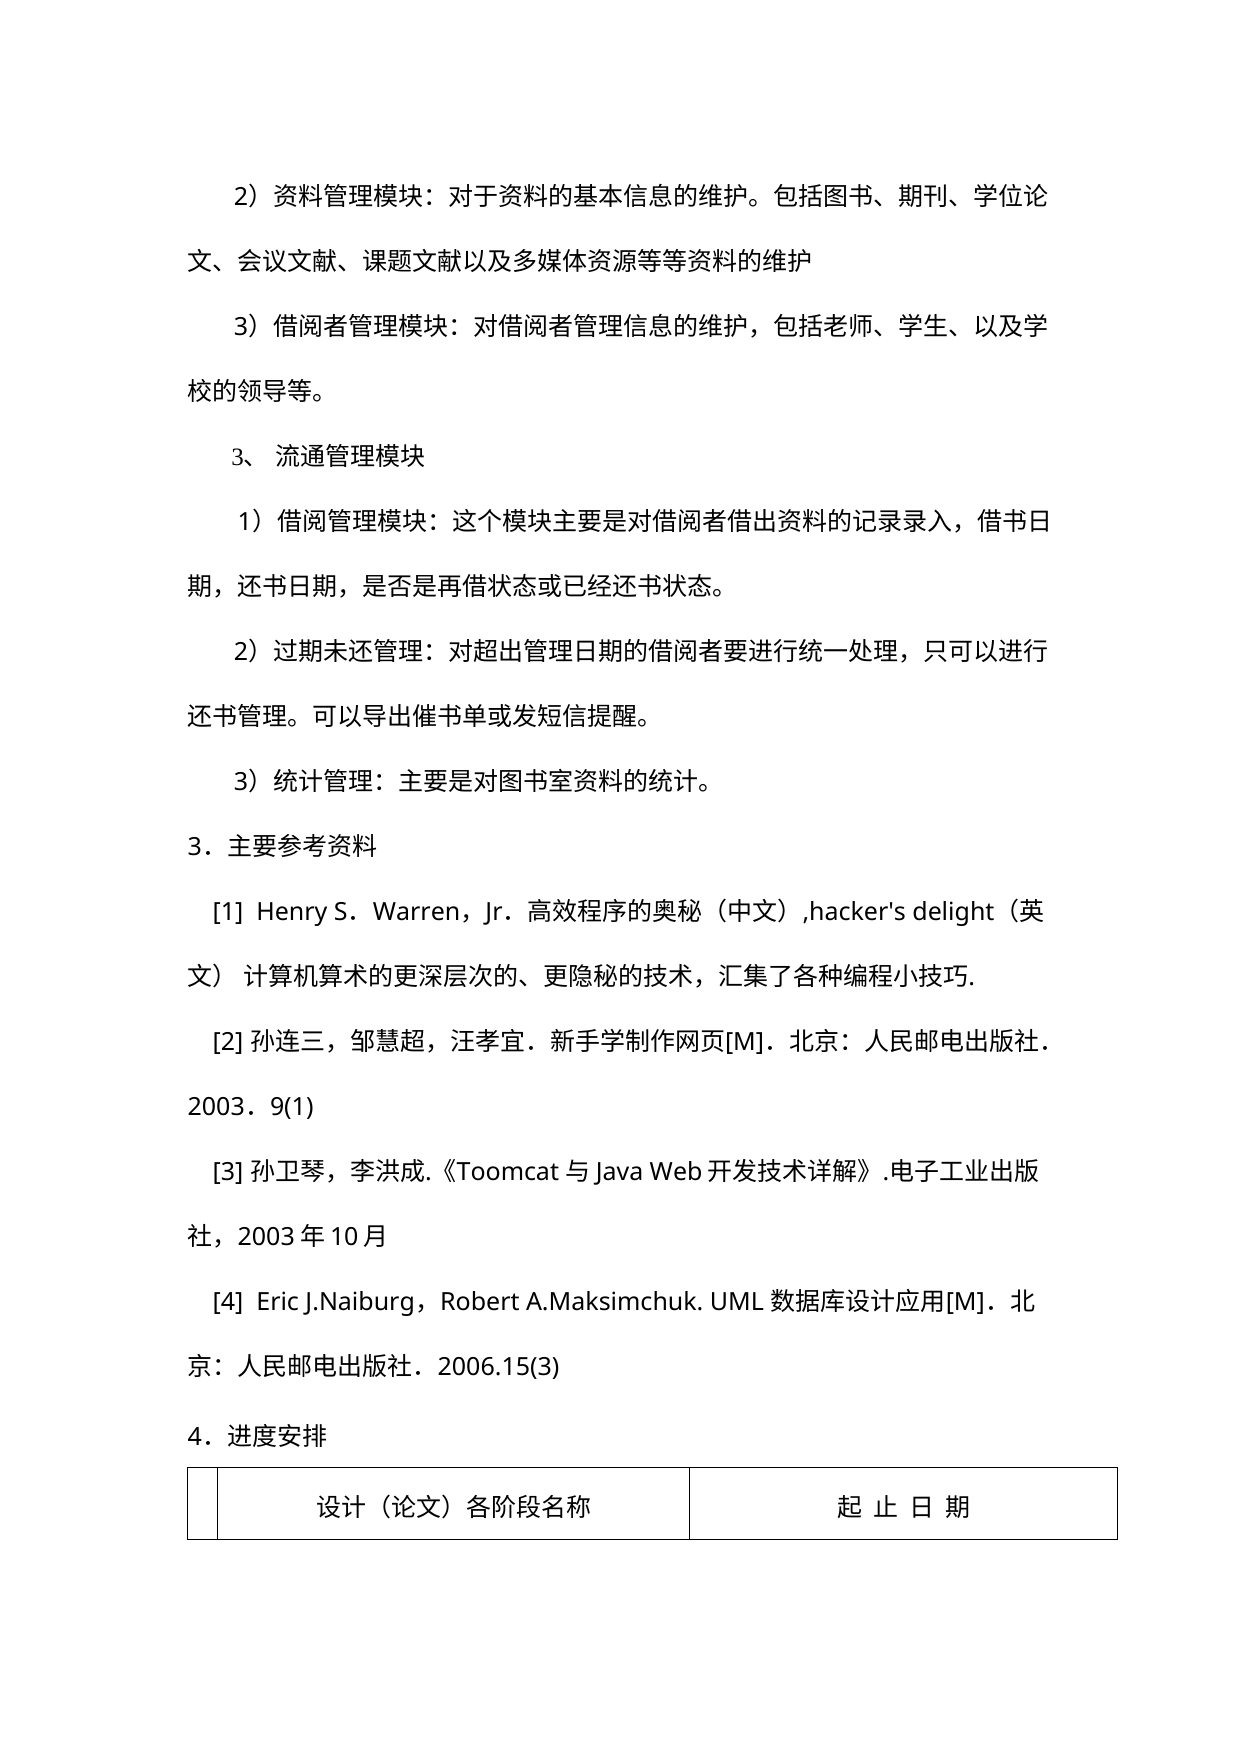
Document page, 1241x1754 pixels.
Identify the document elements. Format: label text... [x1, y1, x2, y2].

text 2）资料管理模块：对于资料的基本信息的维护。包括图书、期刊、学位论文、会议文献、课题文献以及多媒体资源等等资料的维护 [187, 162, 1053, 292]
table_header 起 止 日 期 [690, 1468, 1117, 1538]
text [4] Eric J.Naiburg，Robert A.Maksimchuk. UML 数据库设计应用[M]．北京：人民邮电出版社．2006.15(3) [187, 1267, 1053, 1397]
text 3）借阅者管理模块：对借阅者管理信息的维护，包括老师、学生、以及学校的领导等。 [187, 292, 1053, 422]
text 2）过期未还管理：对超出管理日期的借阅者要进行统一处理，只可以进行还书管理。可以导出催书单或发短信提醒。 [187, 617, 1053, 747]
list 流通管理模块 [231, 422, 1053, 487]
table_header 设计（论文）各阶段名称 [218, 1468, 689, 1538]
text [3] 孙卫琴，李洪成.《Toomcat 与Java Web开发技术详解》.电子工业出版社，2003年10月 [187, 1137, 1053, 1267]
text [2] 孙连三，邹慧超，汪孝宜．新手学制作网页[M]．北京：人民邮电出版社．2003．9(1) [187, 1007, 1053, 1137]
text [1] Henry S．Warren，Jr．高效程序的奥秘（中文）,hacker's delight（英文） 计算机算术的更深层次的、更隐秘的技术，汇集了各种编程小技巧. [187, 877, 1053, 1007]
text 4．进度安排 [187, 1402, 1053, 1467]
text 1）借阅管理模块：这个模块主要是对借阅者借出资料的记录录入，借书日期，还书日期，是否是再借状态或已经还书状态。 [187, 487, 1053, 617]
table_header [188, 1468, 217, 1538]
text 3）统计管理：主要是对图书室资料的统计。 [187, 747, 1053, 812]
text 3．主要参考资料 [187, 812, 1053, 877]
